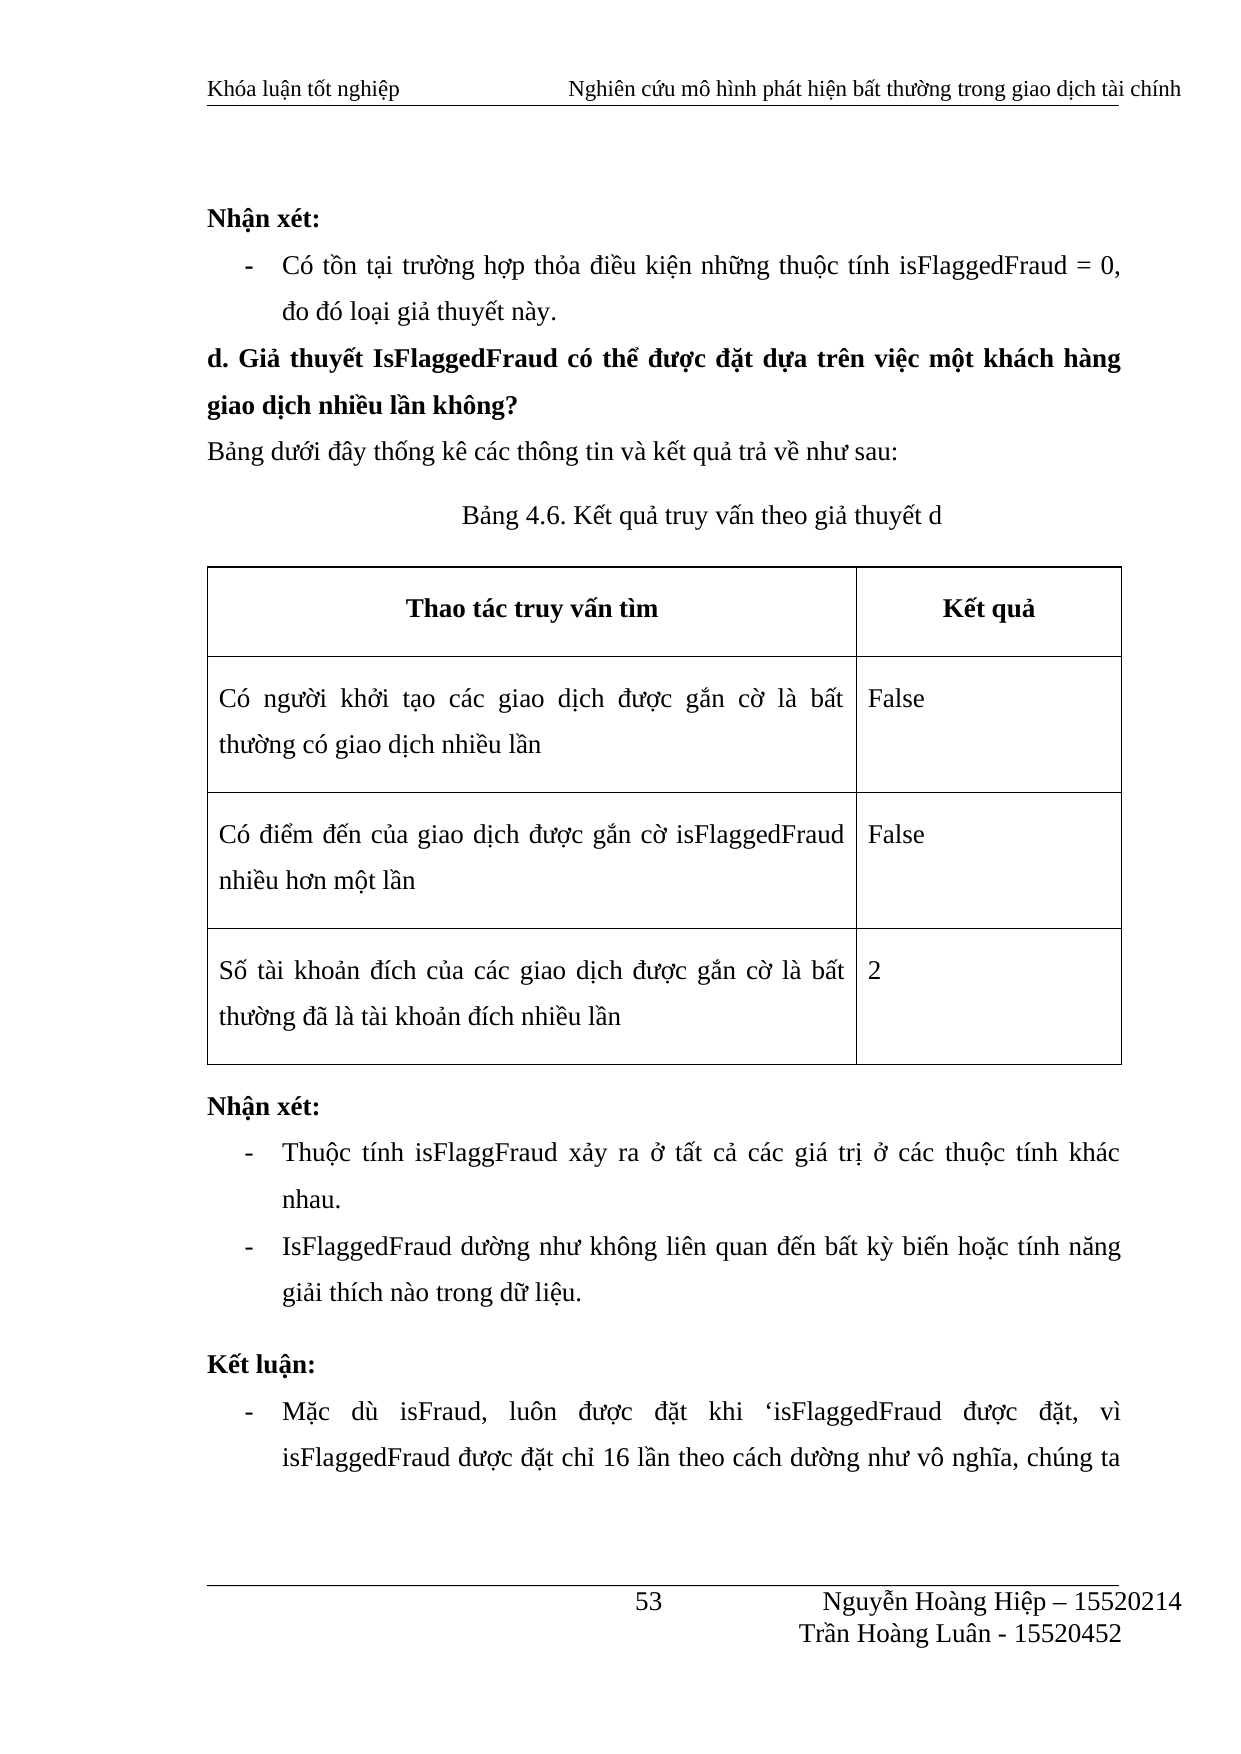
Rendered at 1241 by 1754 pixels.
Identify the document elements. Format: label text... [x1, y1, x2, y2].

table_cell Có điểm đến của giao dịch được gắn cờ isFlaggedFraud nhiều hơn một lần [208, 793, 856, 928]
list Thuộc tính isFlaggFraud xảy ra ở tất cả các giá trị ở các thuộc tính khác nhau. [244, 1137, 1122, 1214]
text Bảng dưới đây thống kê các thông tin và kết quả trả về như sau: [207, 436, 1122, 467]
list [244, 1395, 1122, 1473]
text d. Giả thuyết IsFlaggedFraud có thể được đặt dựa trên việc một khách hàng giao dịch nhiều lần không? [207, 342, 1122, 420]
text Kết luận: [207, 1348, 1122, 1379]
table_cell False [857, 793, 1121, 928]
table_cell False [857, 657, 1121, 792]
list IsFlaggedFraud dường như không liên quan đến bất kỳ biến hoặc tính năng giải thích nào trong dữ liệu. [244, 1230, 1122, 1308]
table_header Thao tác truy vấn tìm [208, 568, 856, 656]
table_cell 2 [857, 929, 1121, 1064]
text Nhận xét: [207, 202, 1122, 233]
table_cell Có người khởi tạo các giao dịch được gắn cờ là bất thường có giao dịch nhiều lần [208, 657, 856, 792]
text Nhận xét: [207, 1090, 1122, 1121]
list Có tồn tại trường hợp thỏa điều kiện những thuộc tính isFlaggedFraud = 0, đo đó loại giả thuyết này. [244, 249, 1122, 327]
table_header Kết quả [857, 568, 1121, 656]
table_cell Số tài khoản đích của các giao dịch được gắn cờ là bất thường đã là tài khoản đích nhiều lần [208, 929, 856, 1064]
